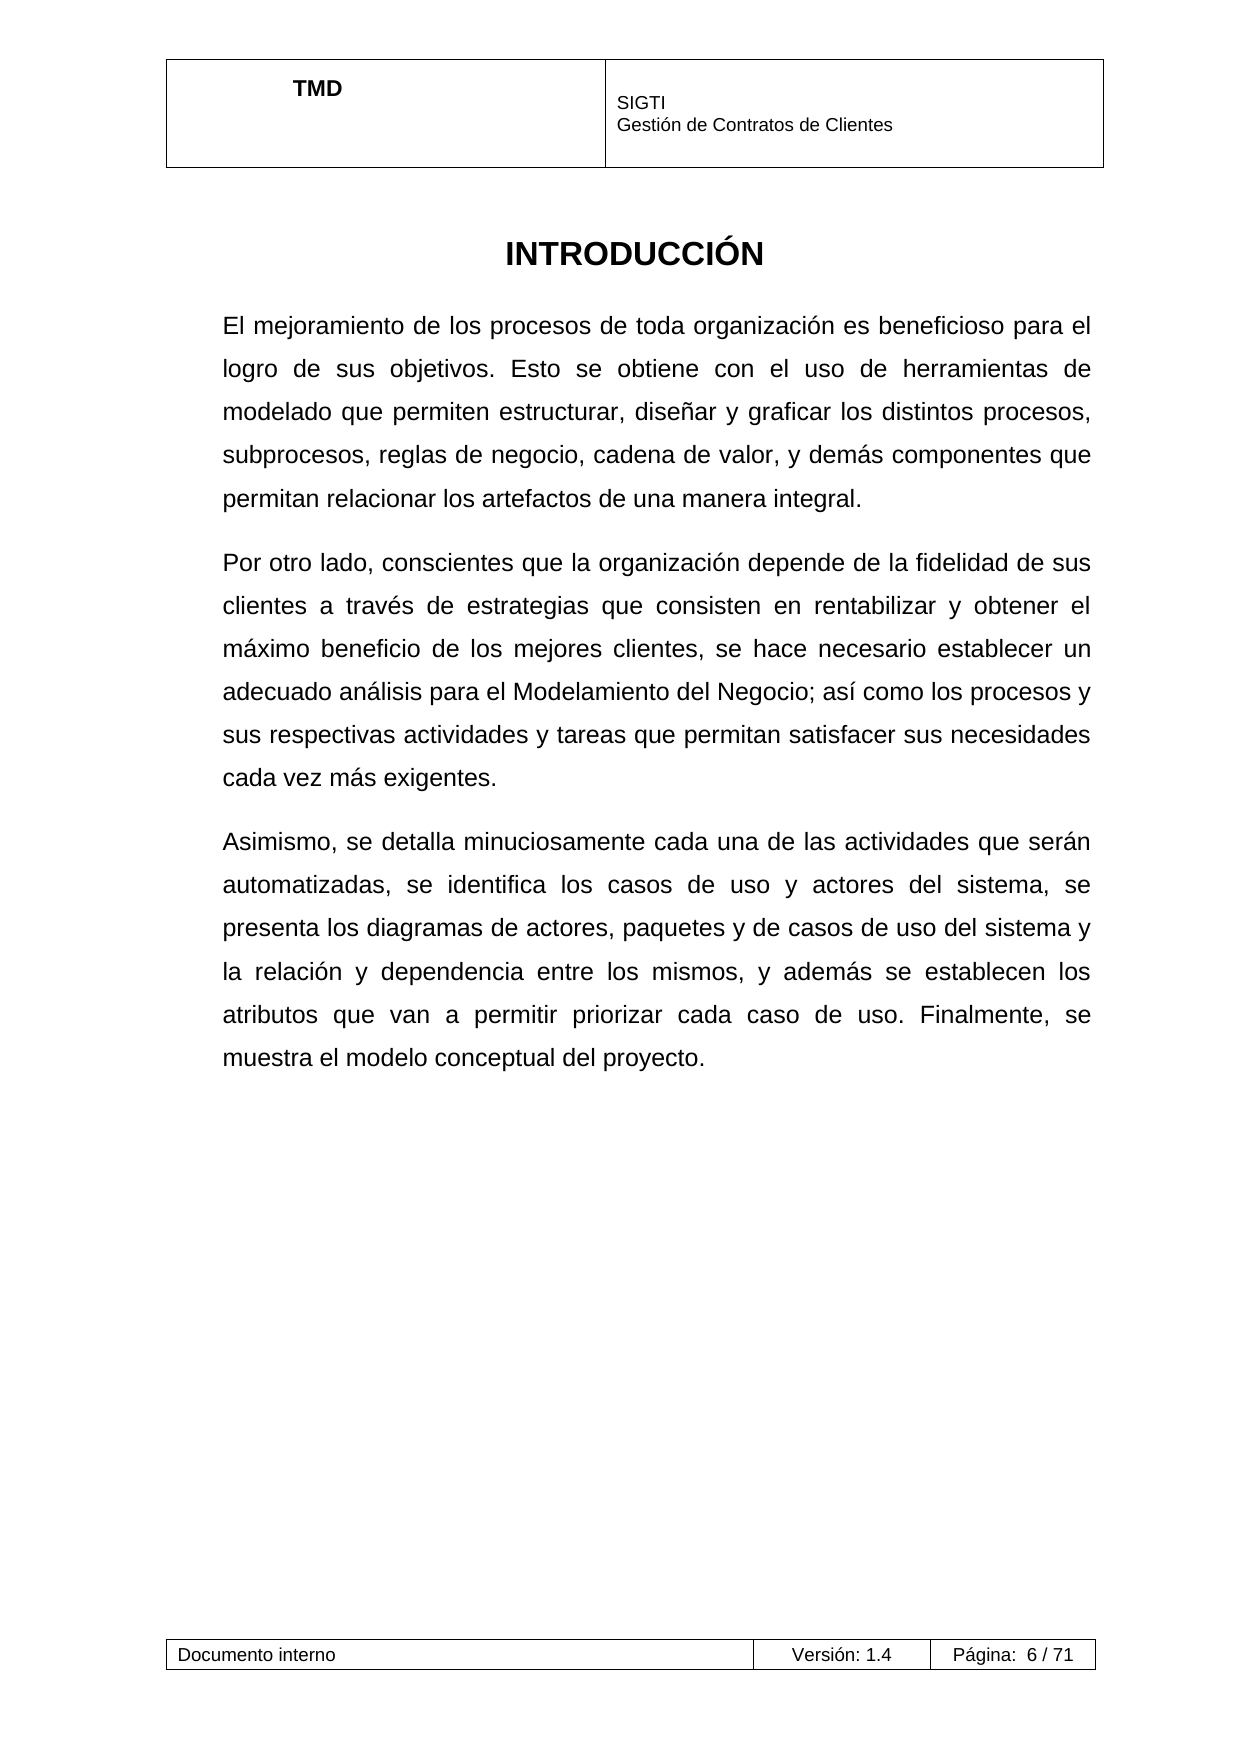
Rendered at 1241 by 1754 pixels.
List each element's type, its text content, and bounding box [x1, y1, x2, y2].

text Asimismo, se detalla minuciosamente cada una de las actividades que serán automatizadas, se identifica los casos de uso y actores del sistema, se presenta los diagramas de actores, paquetes y de casos de uso del sistema y la relación y dependencia entre los mismos, y además se establecen los atributos que van a permitir priorizar cada caso de uso. Finalmente, se muestra el modelo conceptual del proyecto. [222, 827, 1092, 1072]
text El mejoramiento de los procesos de toda organización es beneficioso para el logro de sus objetivos. Esto se obtiene con el uso de herramientas de modelado que permiten estructurar, diseñar y graficar los distintos procesos, subprocesos, reglas de negocio, cadena de valor, y demás componentes que permitan relacionar los artefactos de una manera integral. [222, 311, 1092, 512]
text Por otro lado, conscientes que la organización depende de la fidelidad de sus clientes a través de estrategias que consisten en rentabilizar y obtener el máximo beneficio de los mejores clientes, se hace necesario establecer un adecuado análisis para el Modelamiento del Negocio; así como los procesos y sus respectivas actividades y tareas que permitan satisfacer sus necesidades cada vez más exigentes. [222, 548, 1092, 792]
subtitle INTRODUCCIÓN [177, 234, 1092, 311]
